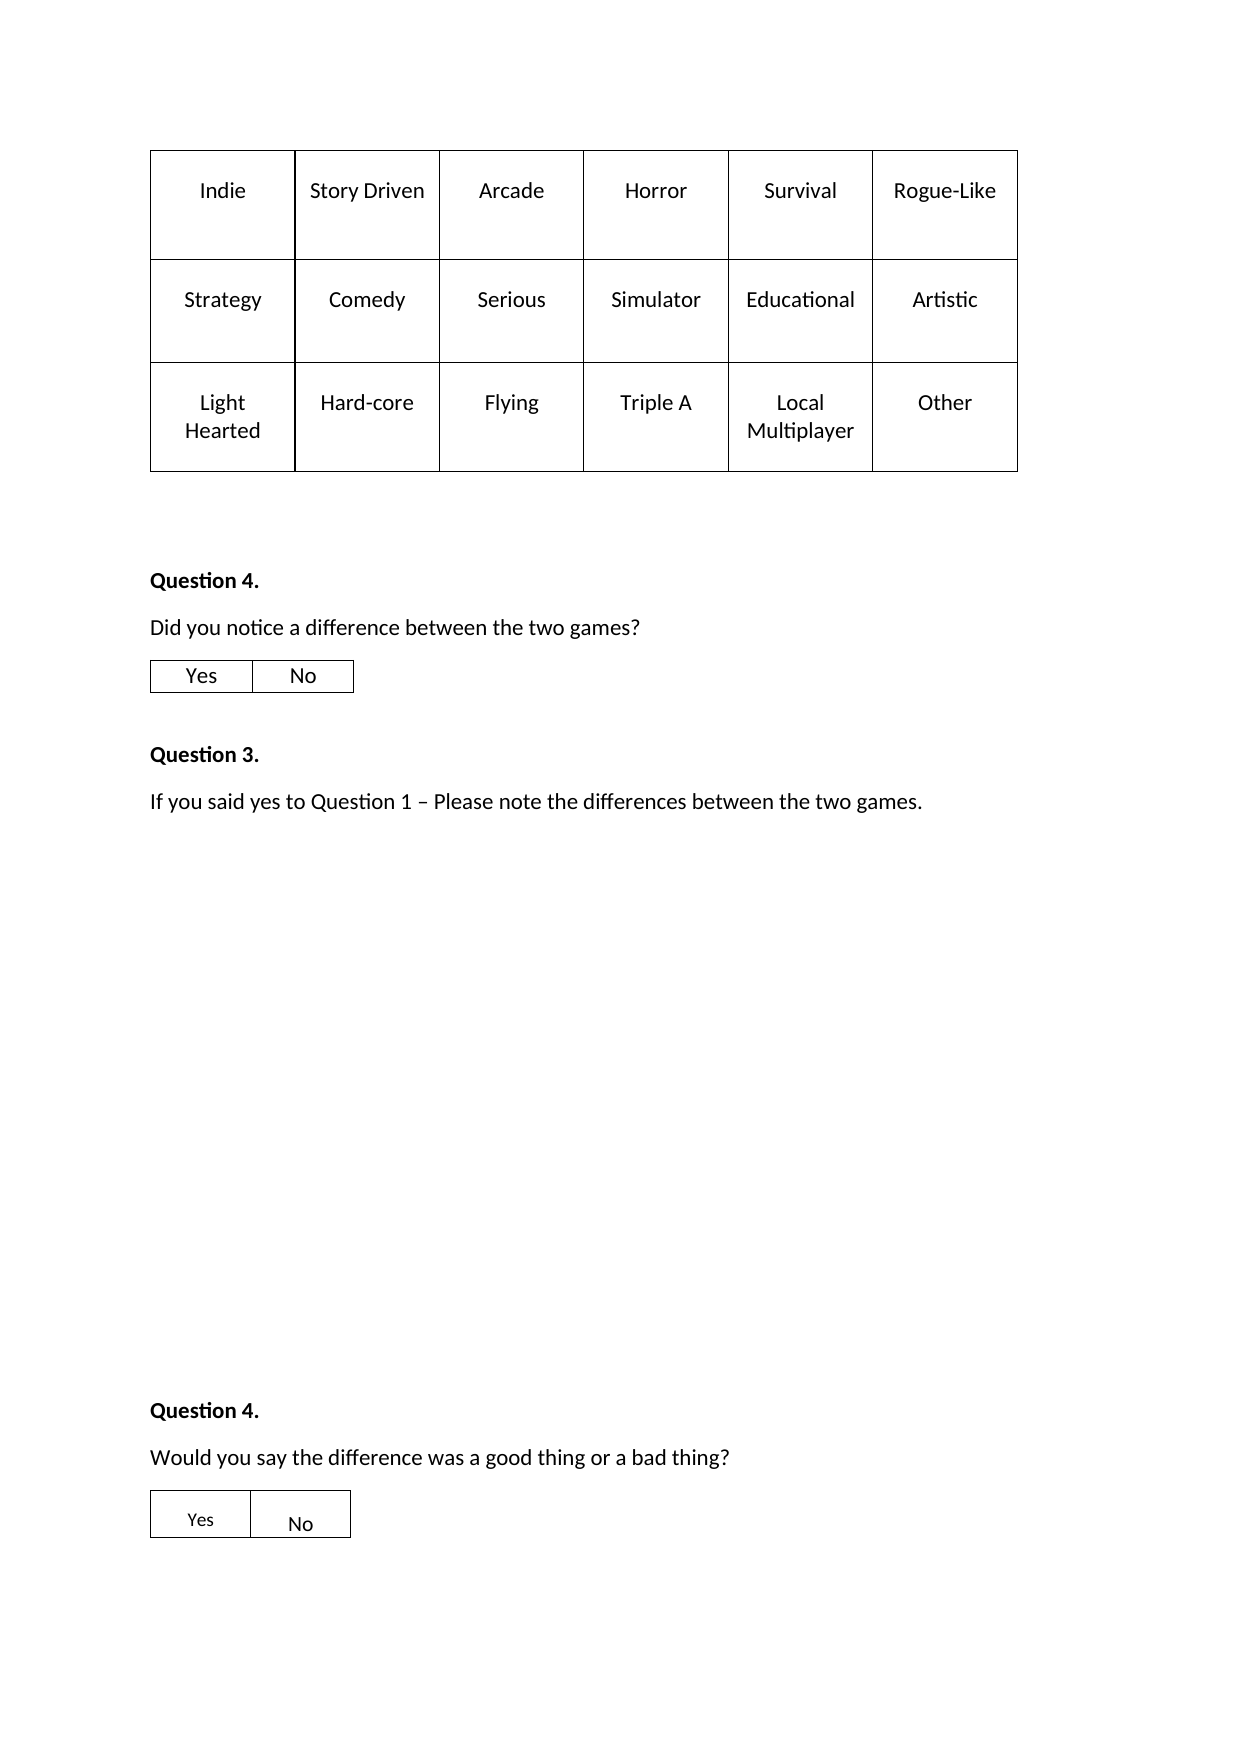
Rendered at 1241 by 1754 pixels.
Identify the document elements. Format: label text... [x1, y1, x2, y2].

table_cell Local Multiplayer [729, 363, 872, 471]
table_cell Hard-core [296, 363, 439, 471]
table_header Yes [151, 1491, 250, 1537]
table_cell Horror [584, 151, 728, 259]
table_cell Simulator [584, 260, 728, 362]
table_cell Indie [151, 151, 294, 259]
table_cell Rogue-Like [873, 151, 1017, 259]
table_cell Serious [440, 260, 583, 362]
table_cell Flying [440, 363, 583, 471]
table_cell Triple A [584, 363, 728, 471]
table_cell Story Driven [296, 151, 439, 259]
text Would you say the difference was a good thing or a bad thing? [150, 1443, 1090, 1471]
table_cell Artistic [873, 260, 1017, 362]
table_header No [251, 1491, 350, 1537]
table_header Yes [151, 661, 252, 692]
text Did you notice a difference between the two games? [150, 613, 1090, 641]
table_cell Educational [729, 260, 872, 362]
table_cell Light Hearted [151, 363, 294, 471]
text Question 3. [150, 740, 1090, 768]
table_cell Survival [729, 151, 872, 259]
table_cell Arcade [440, 151, 583, 259]
text If you said yes to Question 1 – Please note the differences between the two games. [150, 787, 1090, 815]
table_cell Strategy [151, 260, 294, 362]
table_cell Comedy [296, 260, 439, 362]
text Question 4. [150, 566, 1090, 594]
table_header No [253, 661, 353, 692]
text Question 4. [150, 1396, 1090, 1424]
table_cell Other [873, 363, 1017, 471]
